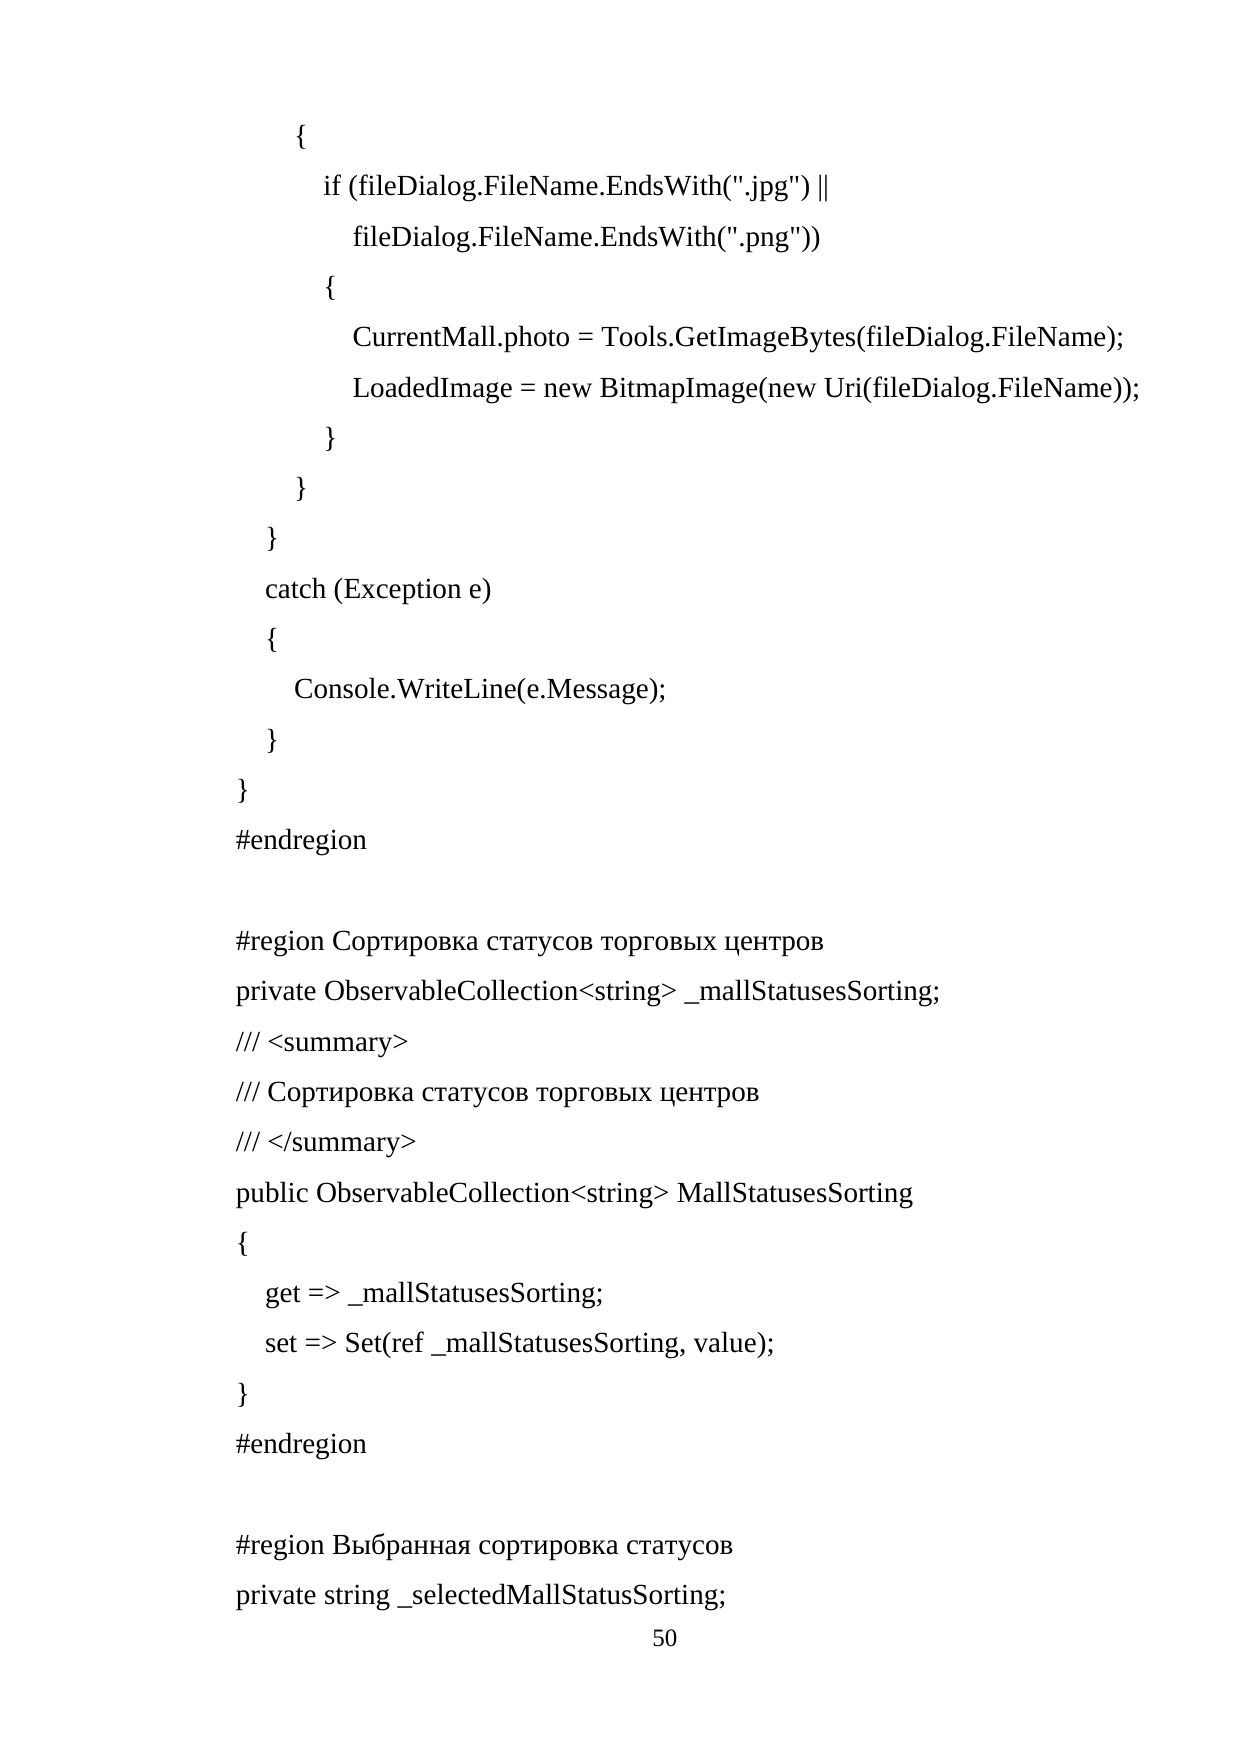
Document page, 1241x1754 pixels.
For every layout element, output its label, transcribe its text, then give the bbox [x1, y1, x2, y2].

text CurrentMall.photo = Tools.GetImageBytes(fileDialog.FileName); [177, 319, 1152, 353]
text public ObservableCollection<string> MallStatusesSorting [177, 1175, 1152, 1208]
text LoadedImage = new BitmapImage(new Uri(fileDialog.FileName)); [177, 370, 1152, 403]
text if (fileDialog.FileName.EndsWith(".jpg") || [177, 168, 1152, 202]
text /// </summary> [177, 1124, 1152, 1158]
text } [177, 521, 1152, 554]
text { [177, 269, 1152, 303]
text private ObservableCollection<string> _mallStatusesSorting; [177, 973, 1152, 1007]
text #region Выбранная сортировка статусов [177, 1527, 1152, 1560]
text Console.WriteLine(e.Message); [177, 672, 1152, 705]
text #endregion [177, 822, 1152, 856]
text #region Сортировка статусов торговых центров [177, 923, 1152, 957]
text fileDialog.FileName.EndsWith(".png")) [177, 219, 1152, 252]
text /// Сортировка статусов торговых центров [177, 1074, 1152, 1108]
text } [177, 1376, 1152, 1409]
text } [177, 420, 1152, 453]
text private string _selectedMallStatusSorting; [177, 1577, 1152, 1611]
text } [177, 470, 1152, 504]
text { [177, 621, 1152, 655]
text } [177, 772, 1152, 806]
text catch (Exception e) [177, 571, 1152, 604]
text } [177, 722, 1152, 755]
text set => Set(ref _mallStatusesSorting, value); [177, 1326, 1152, 1359]
text get => _mallStatusesSorting; [177, 1275, 1152, 1309]
text { [177, 118, 1152, 152]
text { [177, 1225, 1152, 1258]
text #endregion [177, 1426, 1152, 1460]
text /// <summary> [177, 1024, 1152, 1057]
